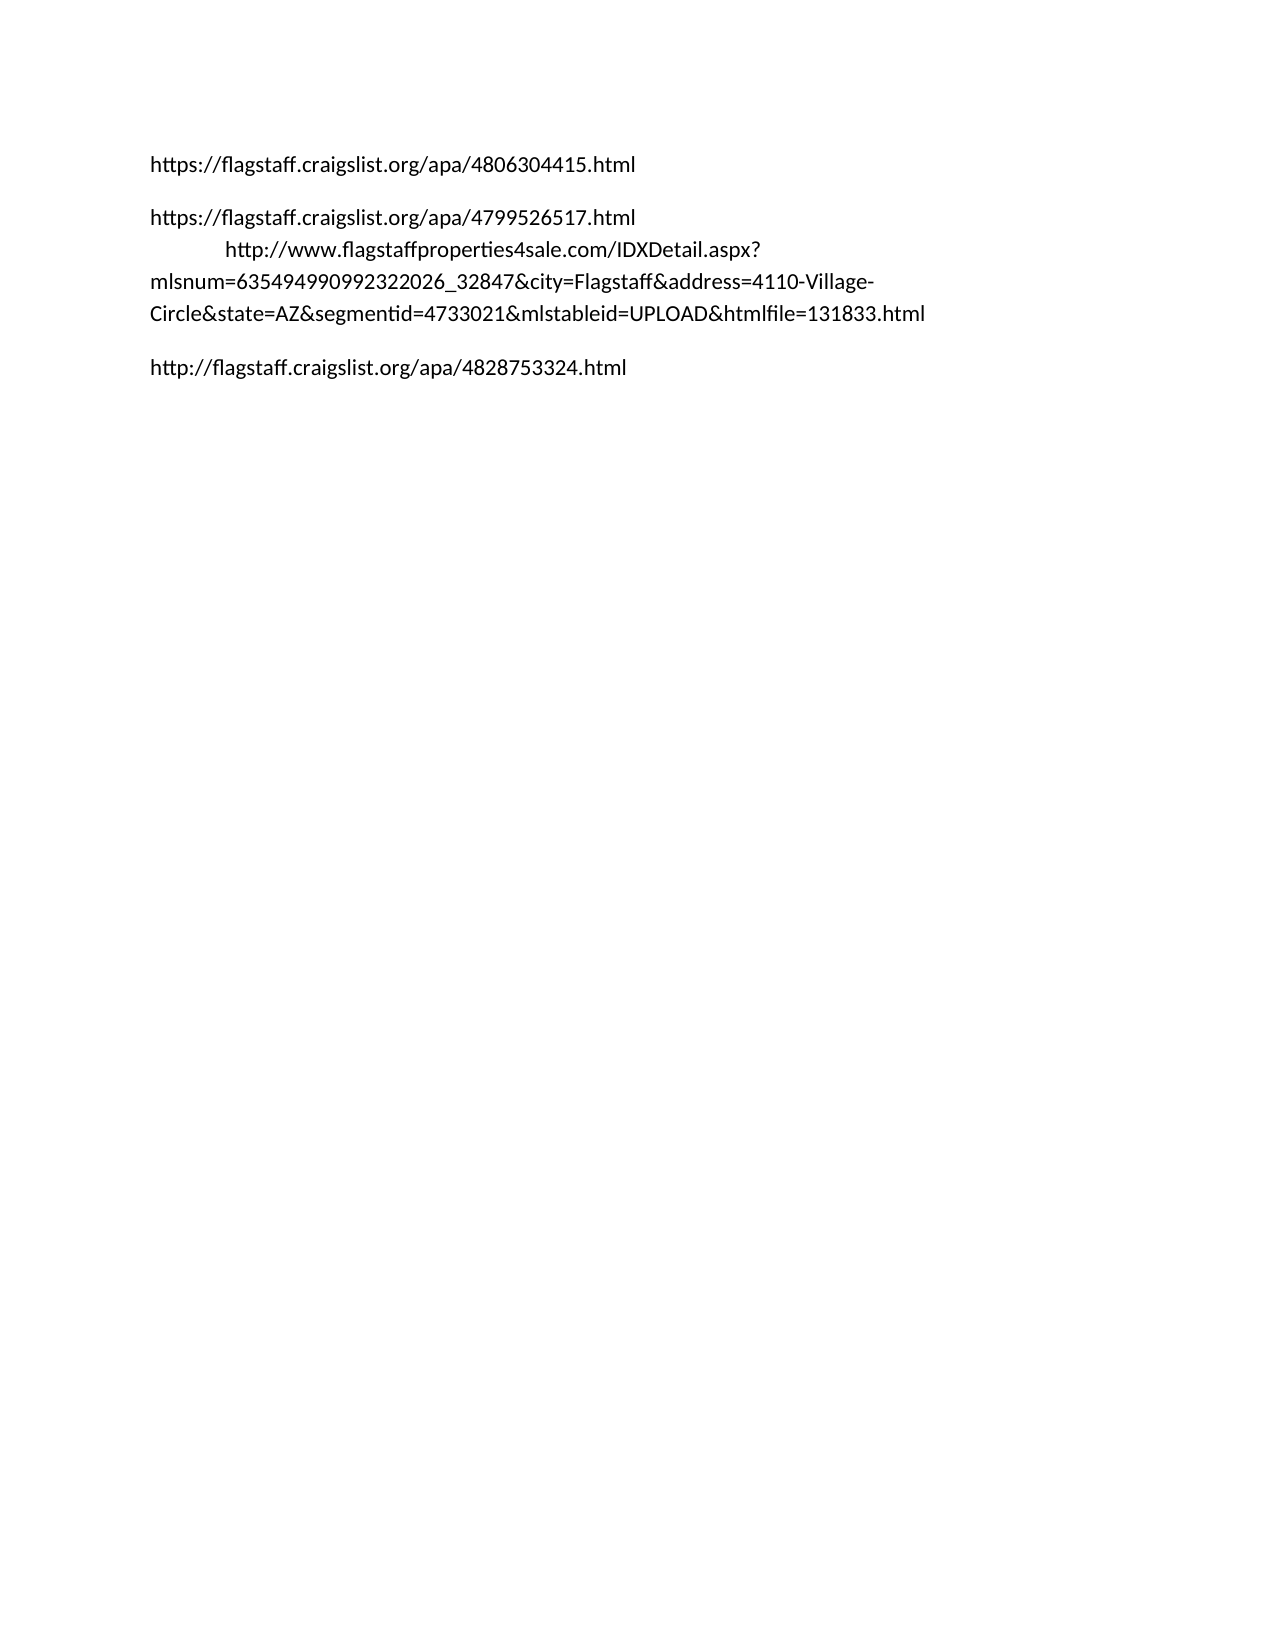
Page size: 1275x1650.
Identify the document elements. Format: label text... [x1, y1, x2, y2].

text http://flagstaff.craigslist.org/apa/4828753324.html [150, 353, 1125, 381]
text https://flagstaff.craigslist.org/apa/4799526517.html http://www.flagstaffproperties4sale.com/IDXDetail.aspx?mlsnum=635494990992322026_32847&city=Flagstaff&address=4110-Village-Circle&state=AZ&segmentid=4733021&mlstableid=UPLOAD&htmlfile=131833.html [150, 203, 1125, 328]
text https://flagstaff.craigslist.org/apa/4806304415.html [150, 150, 1125, 178]
